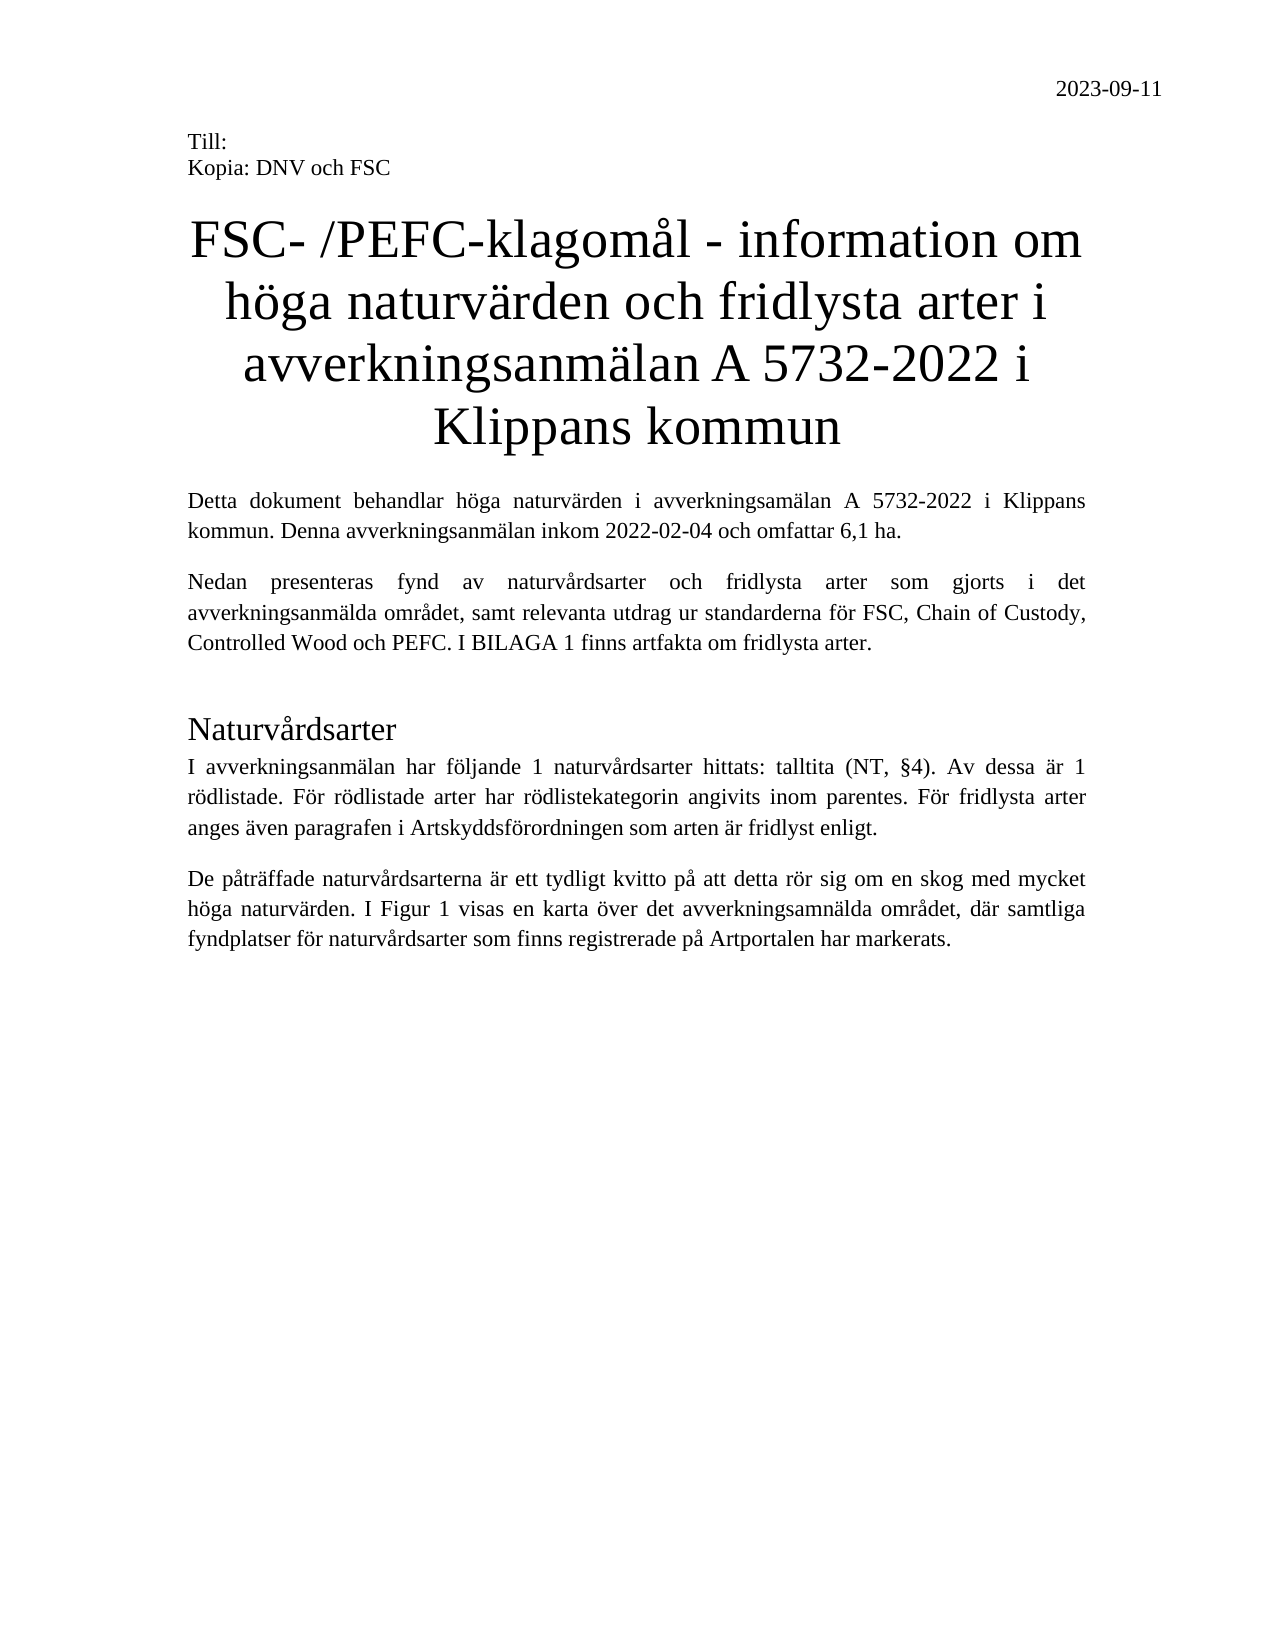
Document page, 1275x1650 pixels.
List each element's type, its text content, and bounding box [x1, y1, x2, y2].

text Detta dokument behandlar höga naturvärden i avverkningsamälan A 5732-2022 i Klippans kommun. Denna avverkningsanmälan inkom 2022-02-04 och omfattar 6,1 ha. [187, 487, 1087, 544]
text Nedan presenteras fynd av naturvårdsarter och fridlysta arter som gjorts i det avverkningsanmälda området, samt relevanta utdrag ur standarderna för FSC, Chain of Custody, Controlled Wood och PEFC. I BILAGA 1 finns artfakta om fridlysta arter. [187, 568, 1087, 655]
subtitle Naturvårdsarter [187, 709, 1087, 747]
text I avverkningsanmälan har följande 1 naturvårdsarter hittats: talltita (NT, §4). Av dessa är 1 rödlistade. För rödlistade arter har rödlistekategorin angivits inom parentes. För fridlysta arter anges även paragrafen i Artskyddsförordningen som arten är fridlyst enligt. [187, 753, 1087, 840]
title FSC- /PEFC-klagomål - information om höga naturvärden och fridlysta arter i avverkningsanmälan A 5732-2022 i Klippans kommun [187, 207, 1087, 456]
text De påträffade naturvårdsarterna är ett tydligt kvitto på att detta rör sig om en skog med mycket höga naturvärden. I Figur 1 visas en karta över det avverkningsamnälda området, där samtliga fyndplatser för naturvårdsarter som finns registrerade på Artportalen har markerats. [187, 864, 1087, 951]
